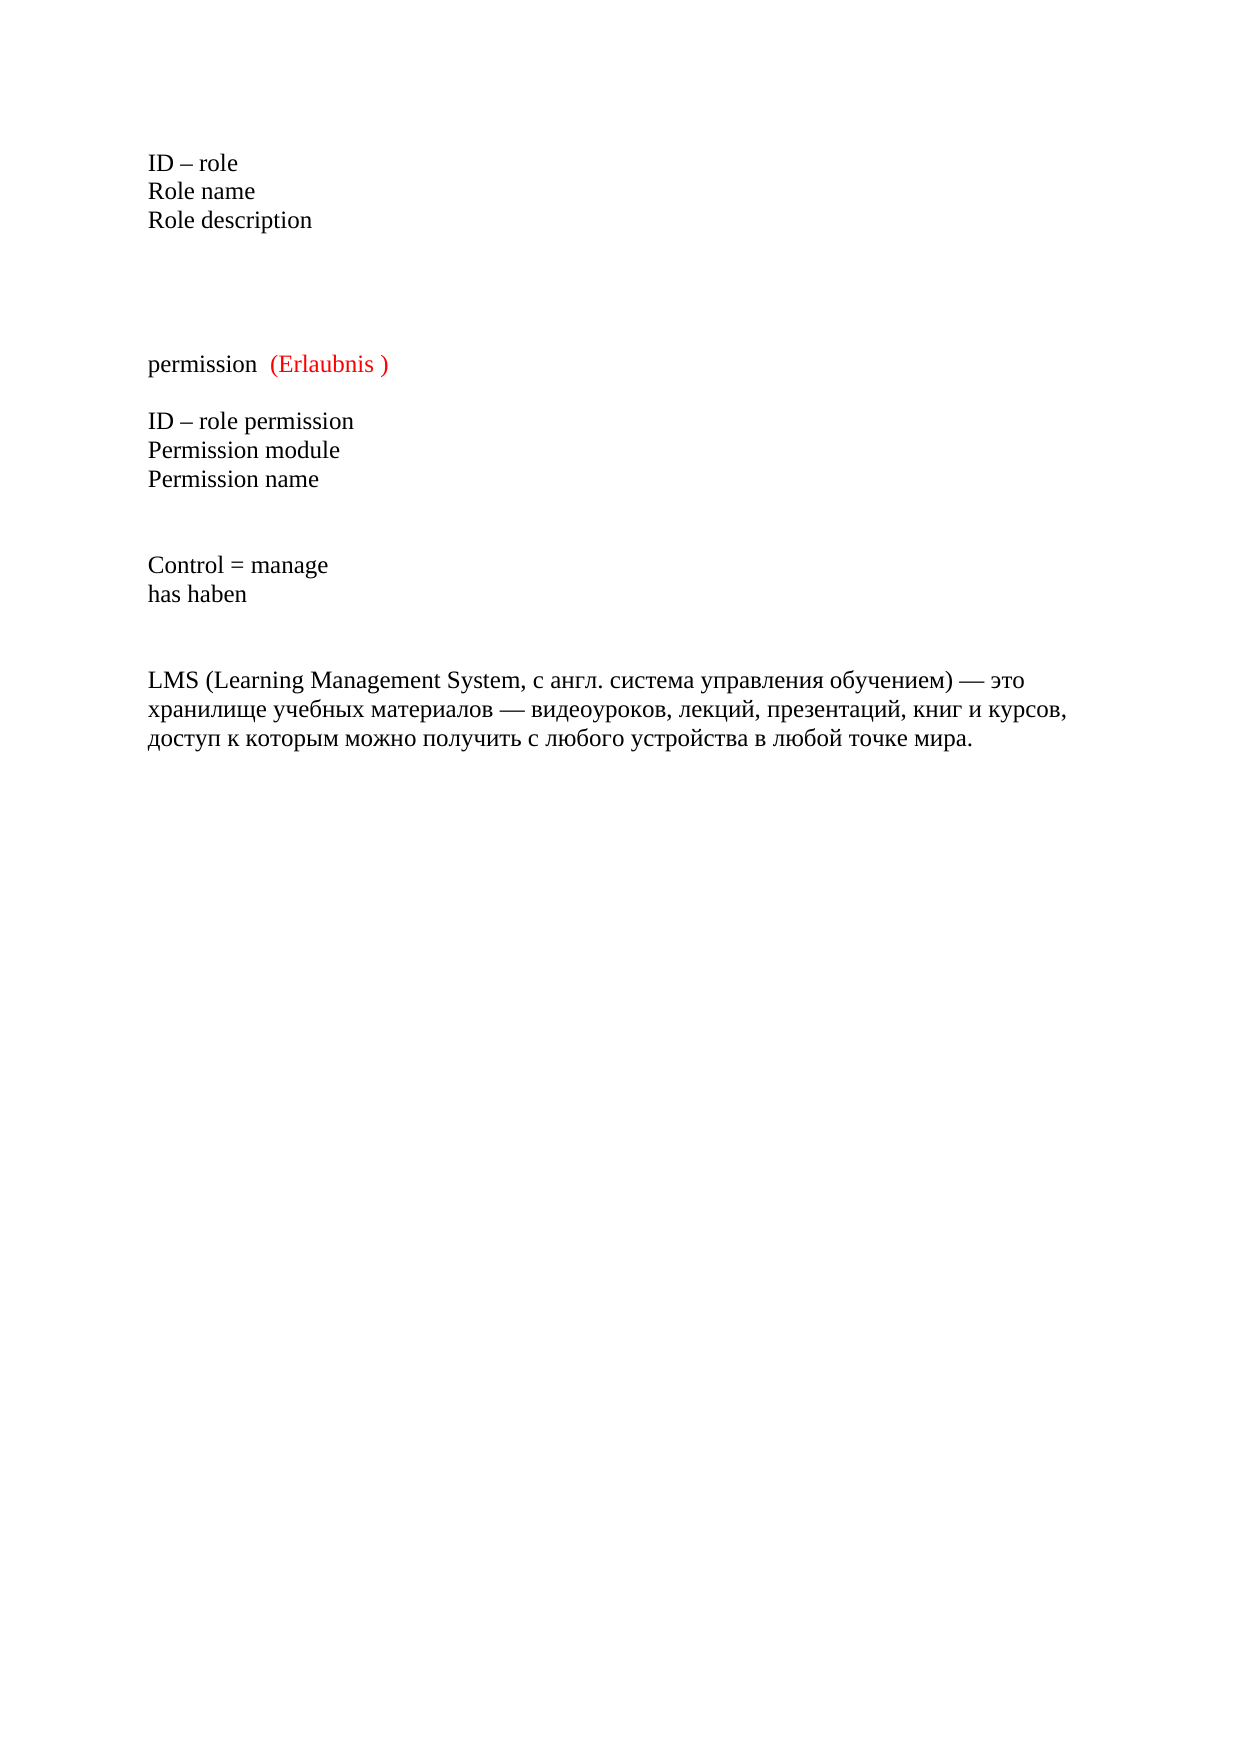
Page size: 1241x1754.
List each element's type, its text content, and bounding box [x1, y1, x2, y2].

text Role description [148, 205, 1093, 234]
text has haben [148, 579, 1093, 608]
text Permission module [148, 435, 1093, 464]
text ID – role [148, 148, 1093, 176]
text Permission name [148, 464, 1093, 493]
text Control = manage [148, 550, 1093, 579]
text permission (Erlaubnis ) [148, 349, 1093, 378]
text ID – role permission [148, 406, 1093, 435]
text Role name [148, 176, 1093, 205]
text LMS (Learning Management System, с англ. система управления обучением) — это хранилище учебных материалов — видеоуроков, лекций, презентаций, книг и курсов, доступ к которым можно получить с любого устройства в любой точке мира. [148, 665, 1093, 751]
